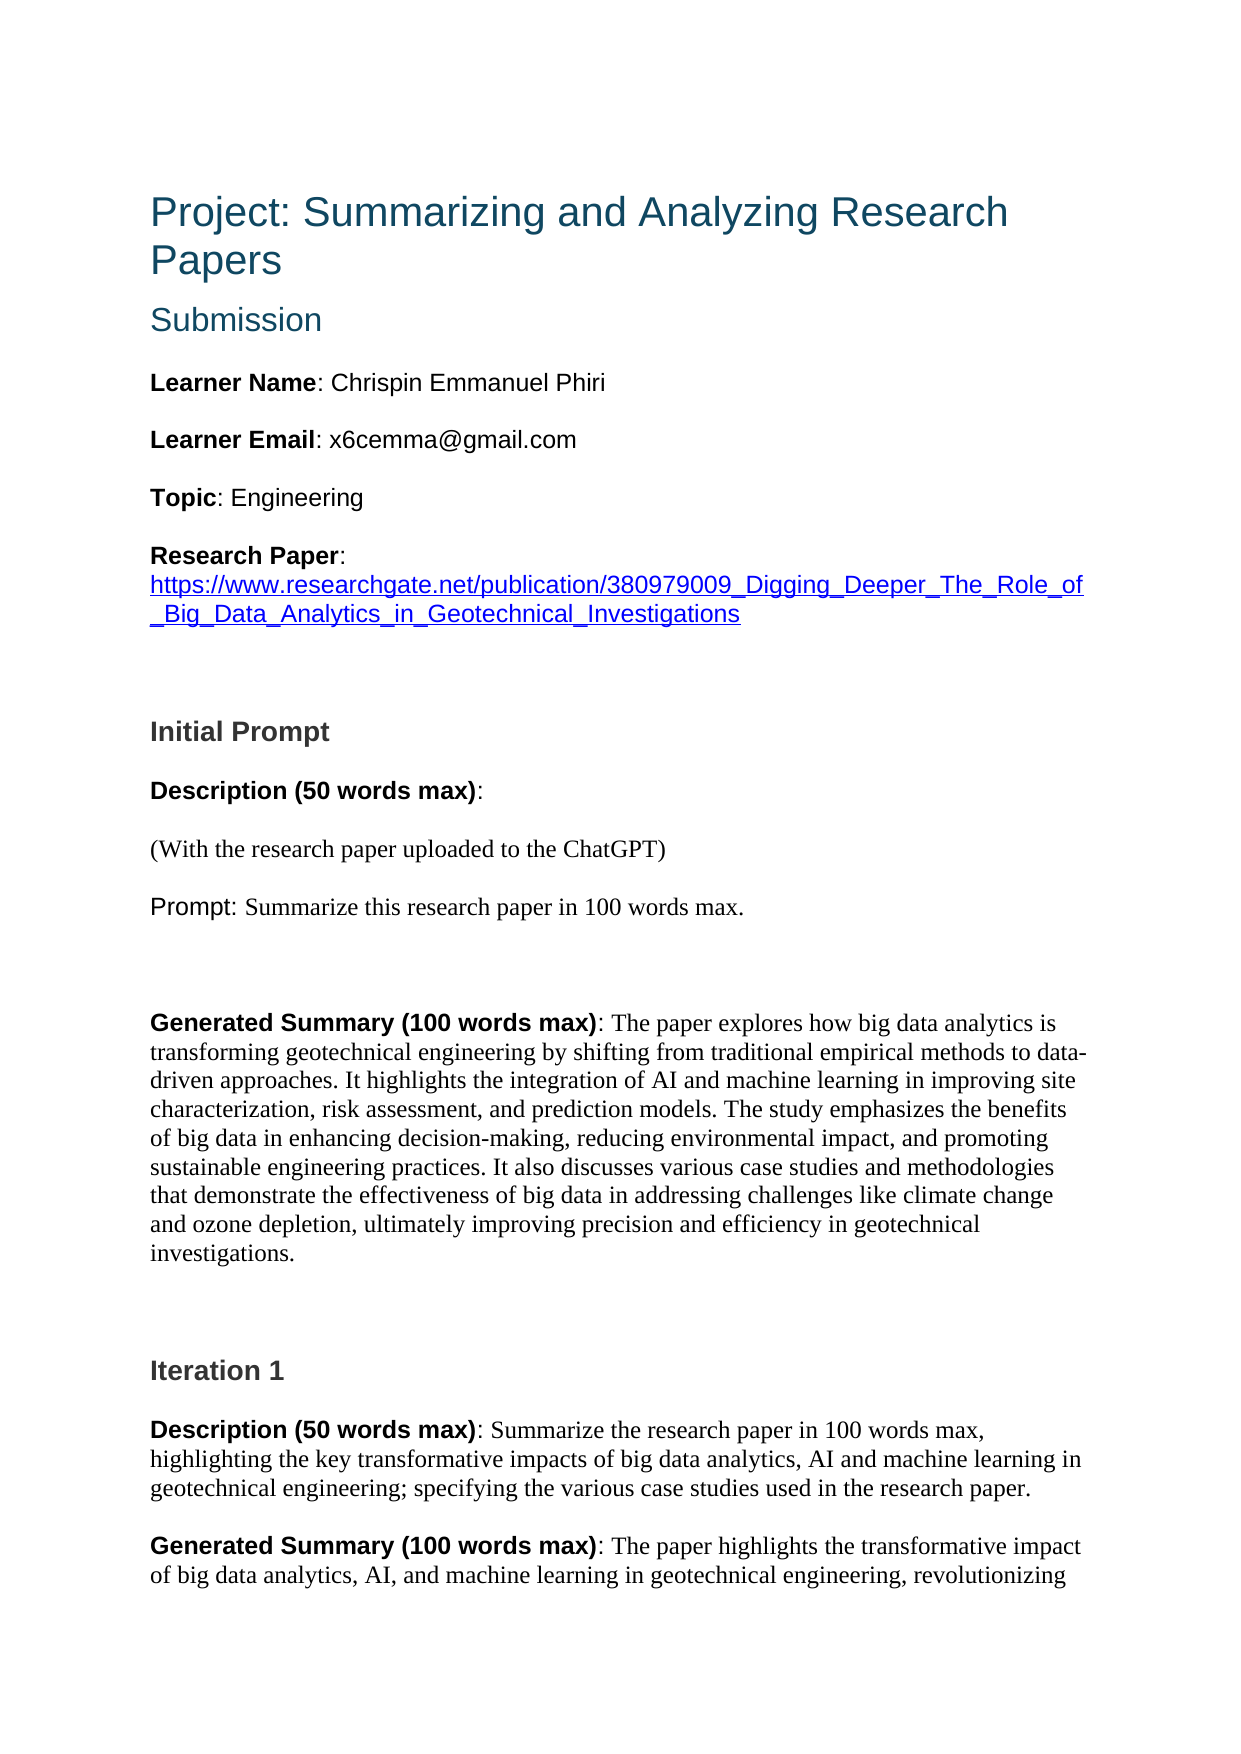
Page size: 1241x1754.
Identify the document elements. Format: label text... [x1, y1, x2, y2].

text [150, 1531, 1090, 1589]
text Description (50 words max): Summarize the research paper in 100 words max, highlighting the key transformative impacts of big data analytics, AI and machine learning in geotechnical engineering; specifying the various case studies used in the research paper. [150, 1416, 1090, 1502]
text Topic: Engineering [150, 483, 1090, 512]
text Learner Email: x6cemma@gmail.com [150, 426, 1090, 454]
subtitle Iteration 1 [150, 1354, 1090, 1386]
text Generated Summary (100 words max): The paper explores how big data analytics is transforming geotechnical engineering by shifting from traditional empirical methods to data-driven approaches. It highlights the integration of AI and machine learning in improving site characterization, risk assessment, and prediction models. The study emphasizes the benefits of big data in enhancing decision-making, reducing environmental impact, and promoting sustainable engineering practices. It also discusses various case studies and methodologies that demonstrate the effectiveness of big data in addressing challenges like climate change and ozone depletion, ultimately improving precision and efficiency in geotechnical investigations. [150, 1008, 1090, 1267]
text Learner Name: Chrispin Emmanuel Phiri [150, 368, 1090, 396]
text (With the research paper uploaded to the ChatGPT) [150, 834, 1090, 863]
subtitle Project: Summarizing and Analyzing Research Papers [150, 187, 1090, 283]
subtitle Submission [150, 300, 1090, 338]
text Research Paper: https://www.researchgate.net/publication/380979009_Digging_Deeper_The_Role_of_Big_Data_Analytics_in_Geotechnical_Investigations [150, 541, 1090, 628]
text Prompt: Summarize this research paper in 100 words max. [150, 892, 1090, 921]
subtitle Initial Prompt [150, 715, 1090, 747]
text Description (50 words max): [150, 776, 1090, 805]
